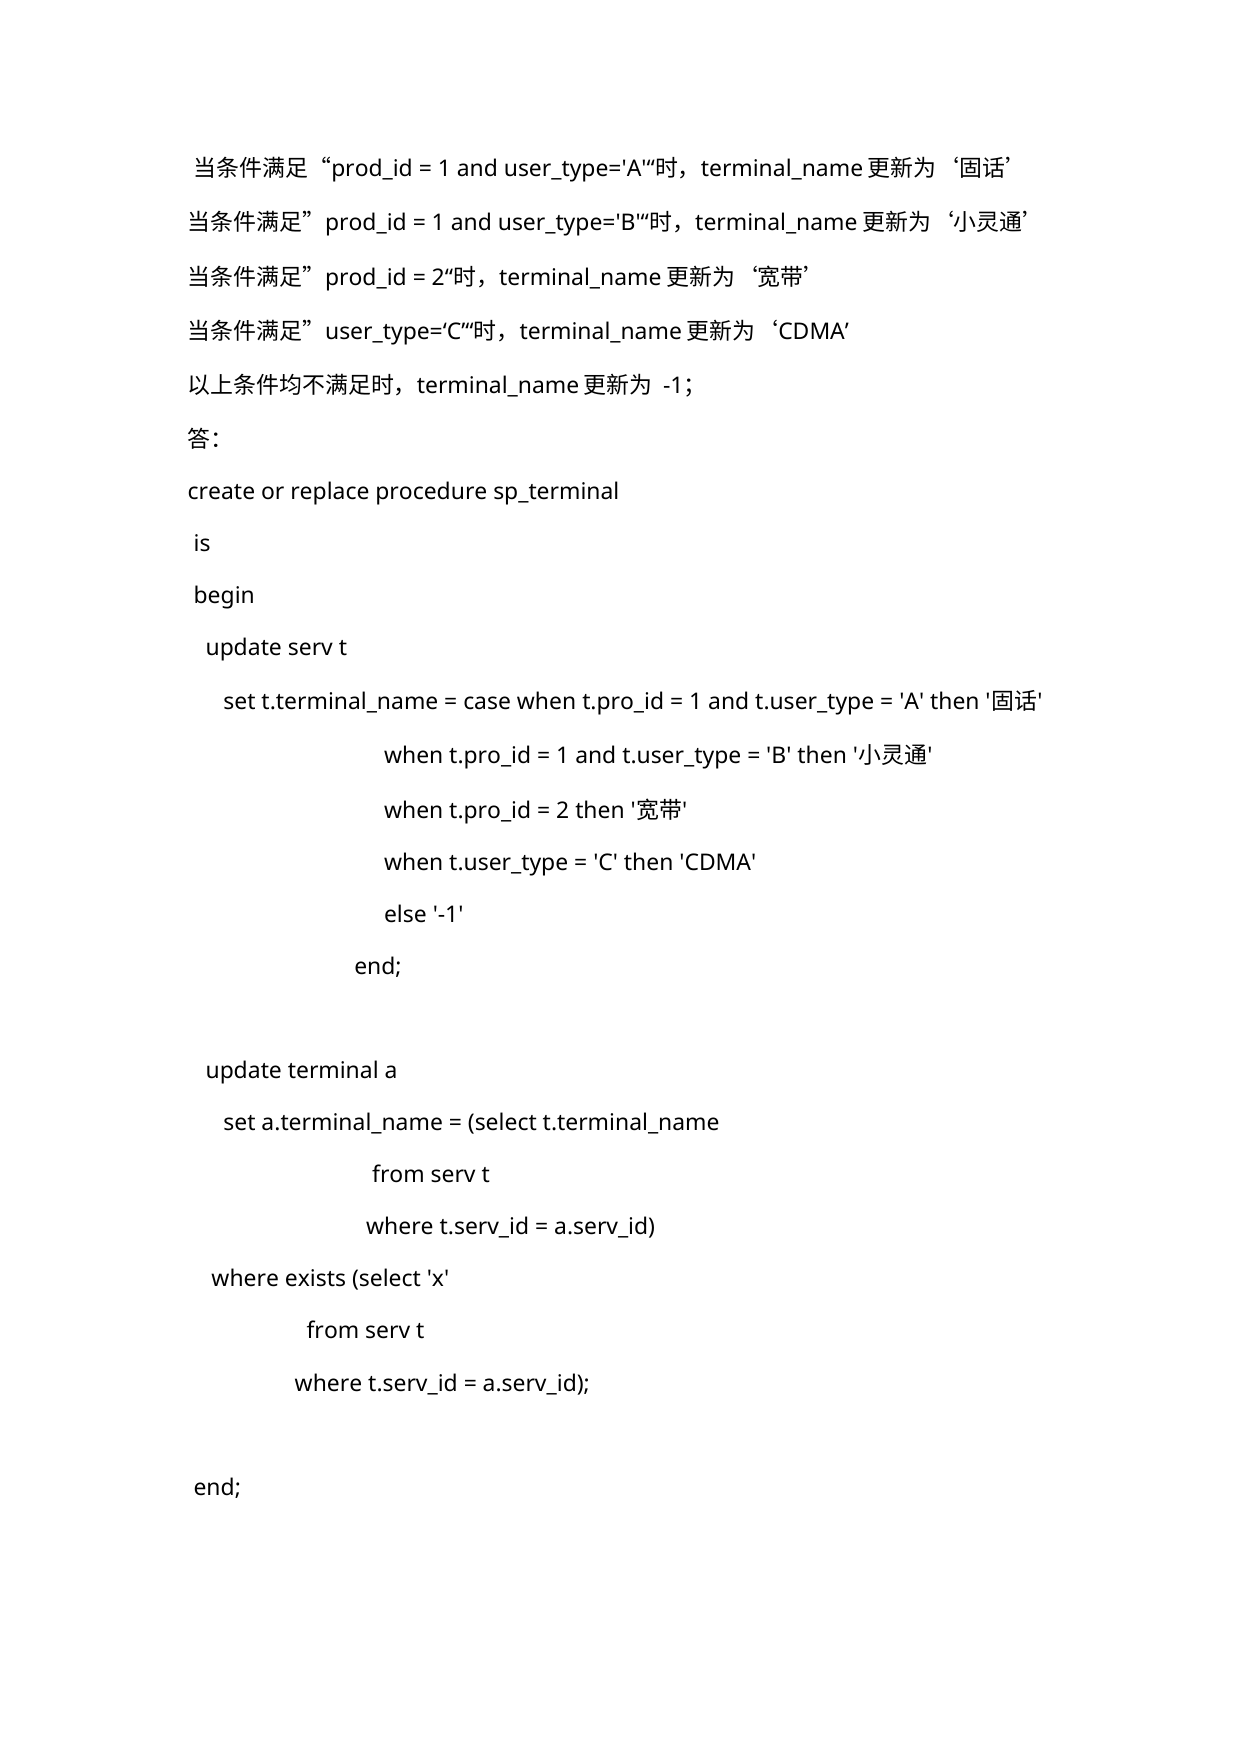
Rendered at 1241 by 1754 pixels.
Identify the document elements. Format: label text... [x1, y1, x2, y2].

text is [187, 527, 1053, 558]
text 答： [187, 421, 1053, 454]
text from serv t [187, 1158, 1053, 1189]
text 以上条件均不满足时，terminal_name更新为 -1； [187, 367, 1053, 400]
text set t.terminal_name = case when t.pro_id = 1 and t.user_type = 'A' then '固话' [187, 683, 1053, 717]
text 当条件满足”prod_id = 2“时，terminal_name更新为‘宽带’ [187, 258, 1053, 292]
text 当条件满足”prod_id = 1 and user_type='B'“时，terminal_name更新为‘小灵通’ [187, 204, 1053, 237]
text end; [187, 1471, 1053, 1502]
text 当条件满足”user_type=‘C’“时，terminal_name更新为‘CDMA’ [187, 312, 1053, 346]
text where t.serv_id = a.serv_id); [187, 1367, 1053, 1398]
text where exists (select 'x' [187, 1262, 1053, 1294]
text where t.serv_id = a.serv_id) [187, 1210, 1053, 1242]
text when t.user_type = 'C' then 'CDMA' [187, 846, 1053, 877]
text create or replace procedure sp_terminal [187, 475, 1053, 506]
text else '-1' [187, 898, 1053, 929]
text when t.pro_id = 2 then '宽带' [187, 792, 1053, 825]
text from serv t [187, 1314, 1053, 1346]
text update terminal a [187, 1054, 1053, 1085]
text update serv t [187, 631, 1053, 662]
text end; [187, 950, 1053, 981]
text when t.pro_id = 1 and t.user_type = 'B' then '小灵通' [187, 737, 1053, 771]
text begin [187, 579, 1053, 610]
text set a.terminal_name = (select t.terminal_name [187, 1106, 1053, 1137]
text 当条件满足“prod_id = 1 and user_type='A'“时，terminal_name更新为‘固话’ [187, 150, 1053, 183]
